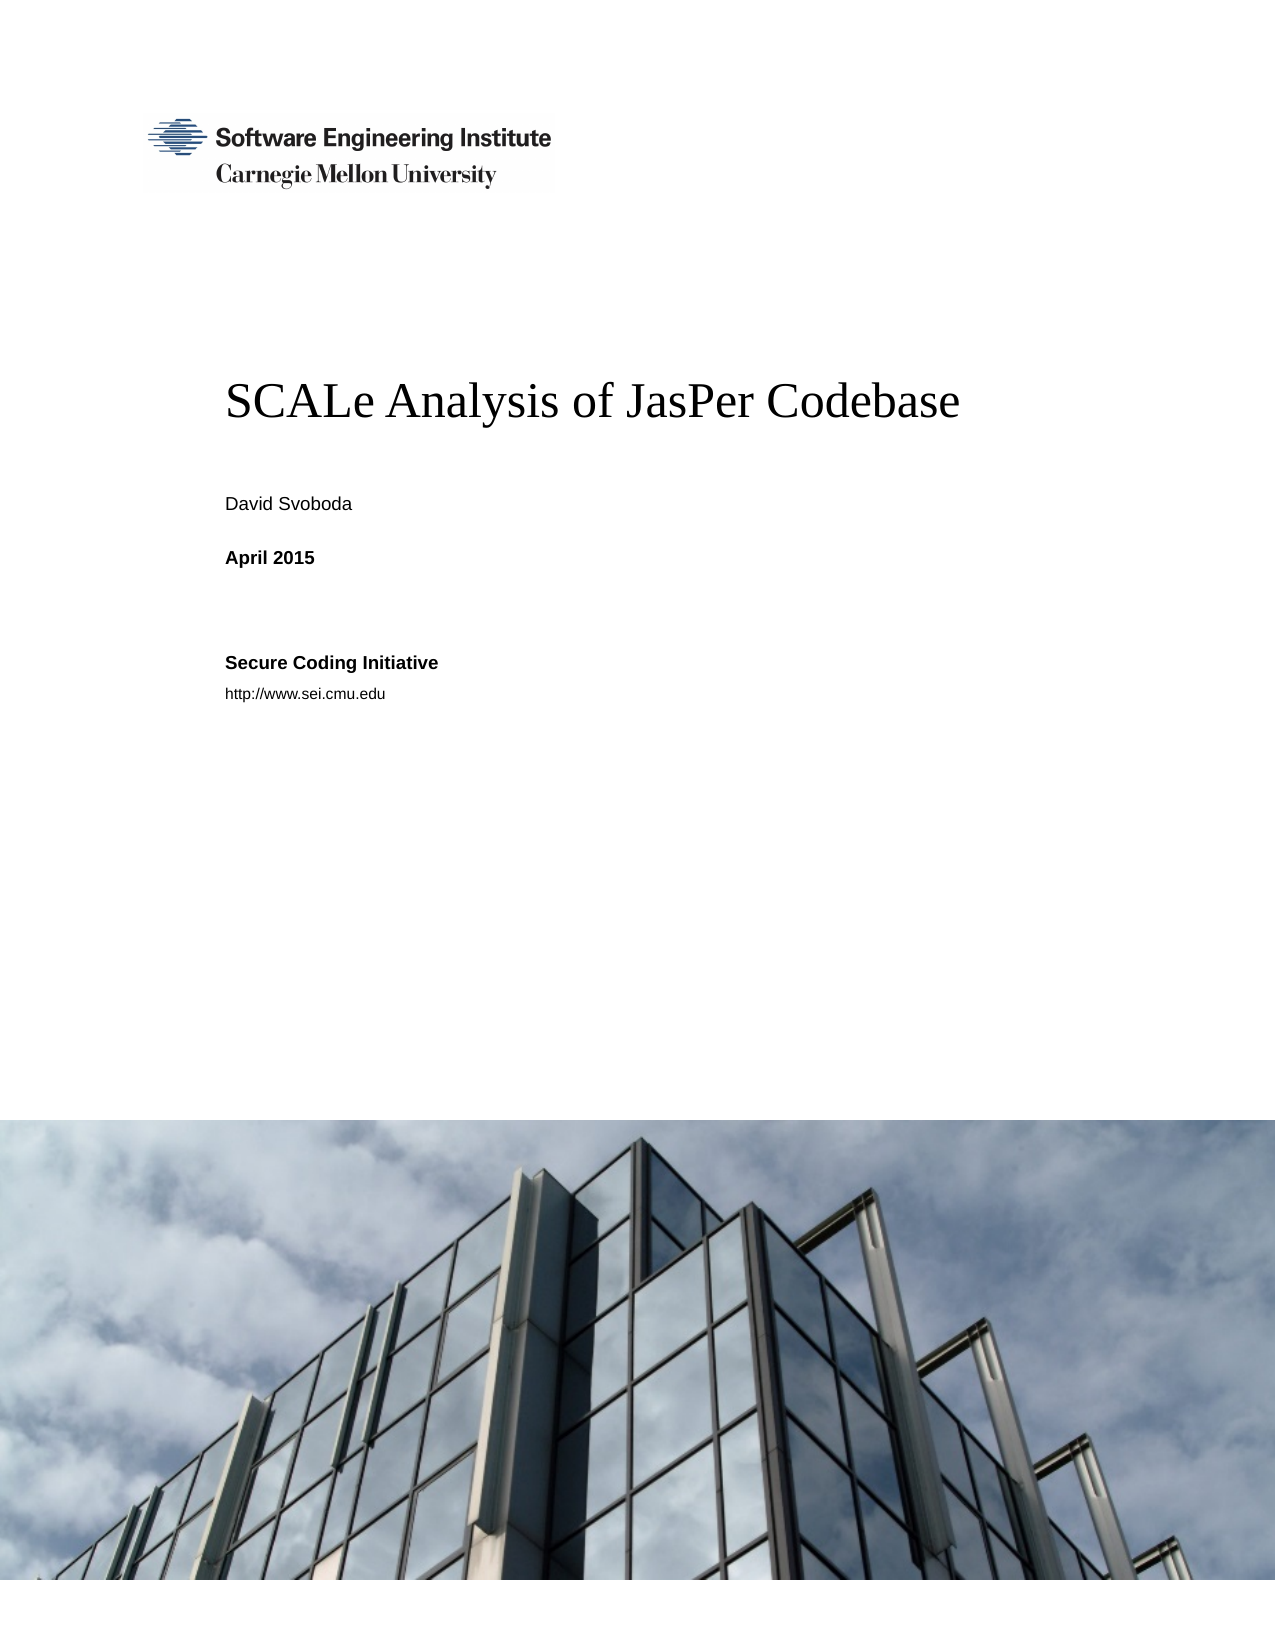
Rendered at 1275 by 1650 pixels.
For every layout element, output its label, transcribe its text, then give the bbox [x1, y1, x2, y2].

picture [142, 113, 555, 193]
title SCALe Analysis of JasPer Codebase [225, 367, 1087, 430]
picture [0, 1120, 1275, 1580]
text April 2015 [225, 539, 1087, 568]
text David Svoboda [225, 492, 1087, 514]
text Secure Coding Initiative [225, 652, 1087, 674]
text http://www.sei.cmu.edu [225, 682, 1087, 703]
